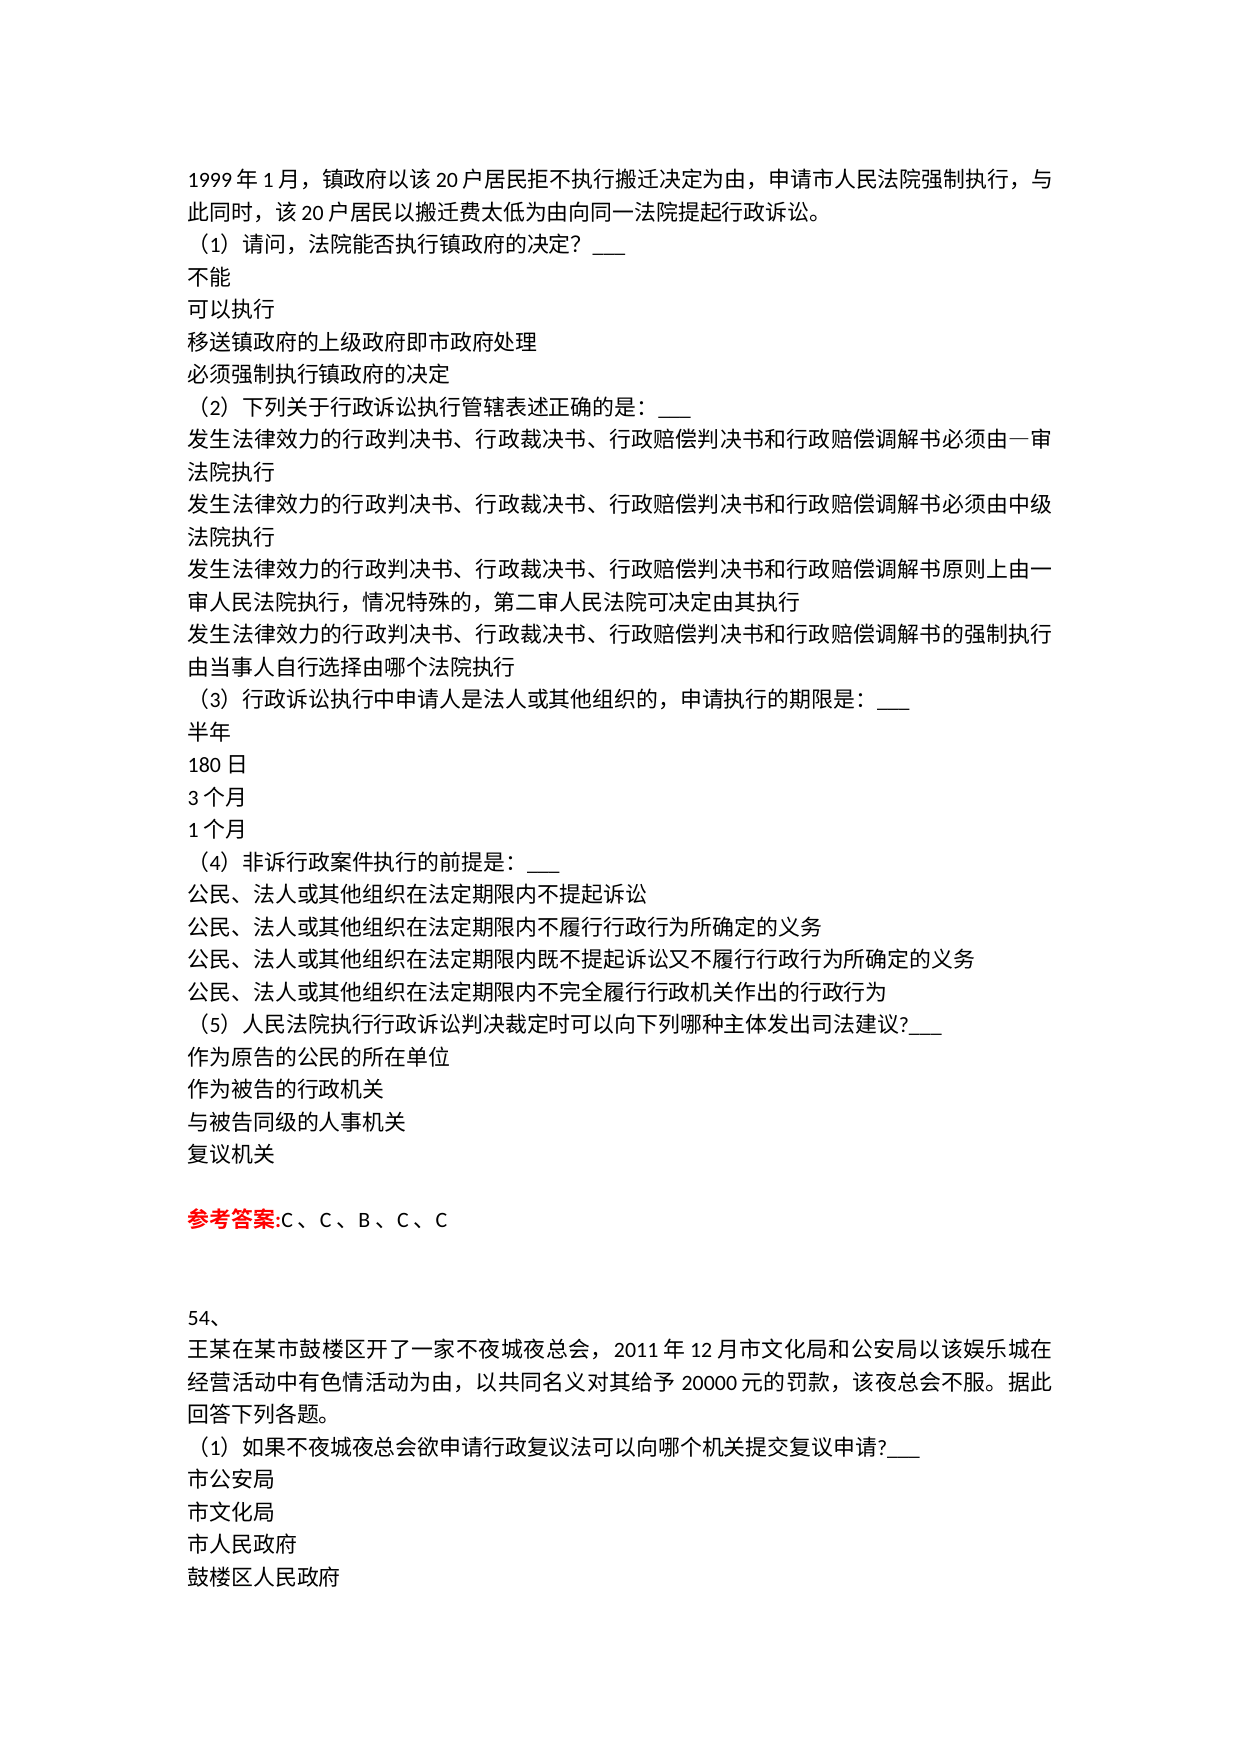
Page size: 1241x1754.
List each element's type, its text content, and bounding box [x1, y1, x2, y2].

text （3）行政诉讼执行中申请人是法人或其他组织的，申请执行的期限是：___ [187, 682, 1053, 714]
text 移送镇政府的上级政府即市政府处理 [187, 324, 1053, 357]
text 市公安局 [187, 1462, 1053, 1494]
text 复议机关 [187, 1137, 1053, 1169]
text 54、 [187, 1299, 1053, 1332]
text 不能 [187, 259, 1053, 292]
text 与被告同级的人事机关 [187, 1104, 1053, 1137]
text 180 日 [187, 747, 1053, 779]
text 王某在某市鼓楼区开了一家不夜城夜总会，2011年12月市文化局和公安局以该娱乐城在经营活动中有色情活动为由，以共同名义对其给予20000元的罚款，该夜总会不服。据此回答下列各题。 [187, 1332, 1053, 1429]
text （2）下列关于行政诉讼执行管辖表述正确的是：___ [187, 389, 1053, 422]
text 公民、法人或其他组织在法定期限内既不提起诉讼又不履行行政行为所确定的义务 [187, 942, 1053, 974]
text 发生法律效力的行政判决书、行政裁决书、行政赔偿判决书和行政赔偿调解书必须由—审法院执行 [187, 422, 1053, 487]
text 鼓楼区人民政府 [187, 1559, 1053, 1592]
text 发生法律效力的行政判决书、行政裁决书、行政赔偿判决书和行政赔偿调解书原则上由一审人民法院执行，情况特殊的，第二审人民法院可决定由其执行 [187, 552, 1053, 617]
text 市人民政府 [187, 1527, 1053, 1559]
text 3个月 [187, 779, 1053, 812]
text 作为被告的行政机关 [187, 1072, 1053, 1104]
text 1个月 [187, 812, 1053, 844]
text 公民、法人或其他组织在法定期限内不履行行政行为所确定的义务 [187, 909, 1053, 942]
text 发生法律效力的行政判决书、行政裁决书、行政赔偿判决书和行政赔偿调解书必须由中级法院执行 [187, 487, 1053, 552]
text 必须强制执行镇政府的决定 [187, 357, 1053, 389]
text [187, 162, 1053, 227]
text （4）非诉行政案件执行的前提是：___ [187, 844, 1053, 877]
text 公民、法人或其他组织在法定期限内不提起诉讼 [187, 877, 1053, 909]
text 可以执行 [187, 292, 1053, 324]
text 参考答案:C 、C 、B 、C 、C [187, 1202, 1053, 1234]
text 半年 [187, 714, 1053, 747]
text 公民、法人或其他组织在法定期限内不完全履行行政机关作出的行政行为 [187, 974, 1053, 1007]
text 作为原告的公民的所在单位 [187, 1039, 1053, 1072]
text 市文化局 [187, 1494, 1053, 1527]
text 发生法律效力的行政判决书、行政裁决书、行政赔偿判决书和行政赔偿调解书的强制执行由当事人自行选择由哪个法院执行 [187, 617, 1053, 682]
text （1）如果不夜城夜总会欲申请行政复议法可以向哪个机关提交复议申请?___ [187, 1429, 1053, 1462]
text （1）请问，法院能否执行镇政府的决定？___ [187, 227, 1053, 259]
text （5）人民法院执行行政诉讼判决裁定时可以向下列哪种主体发出司法建议?___ [187, 1007, 1053, 1039]
